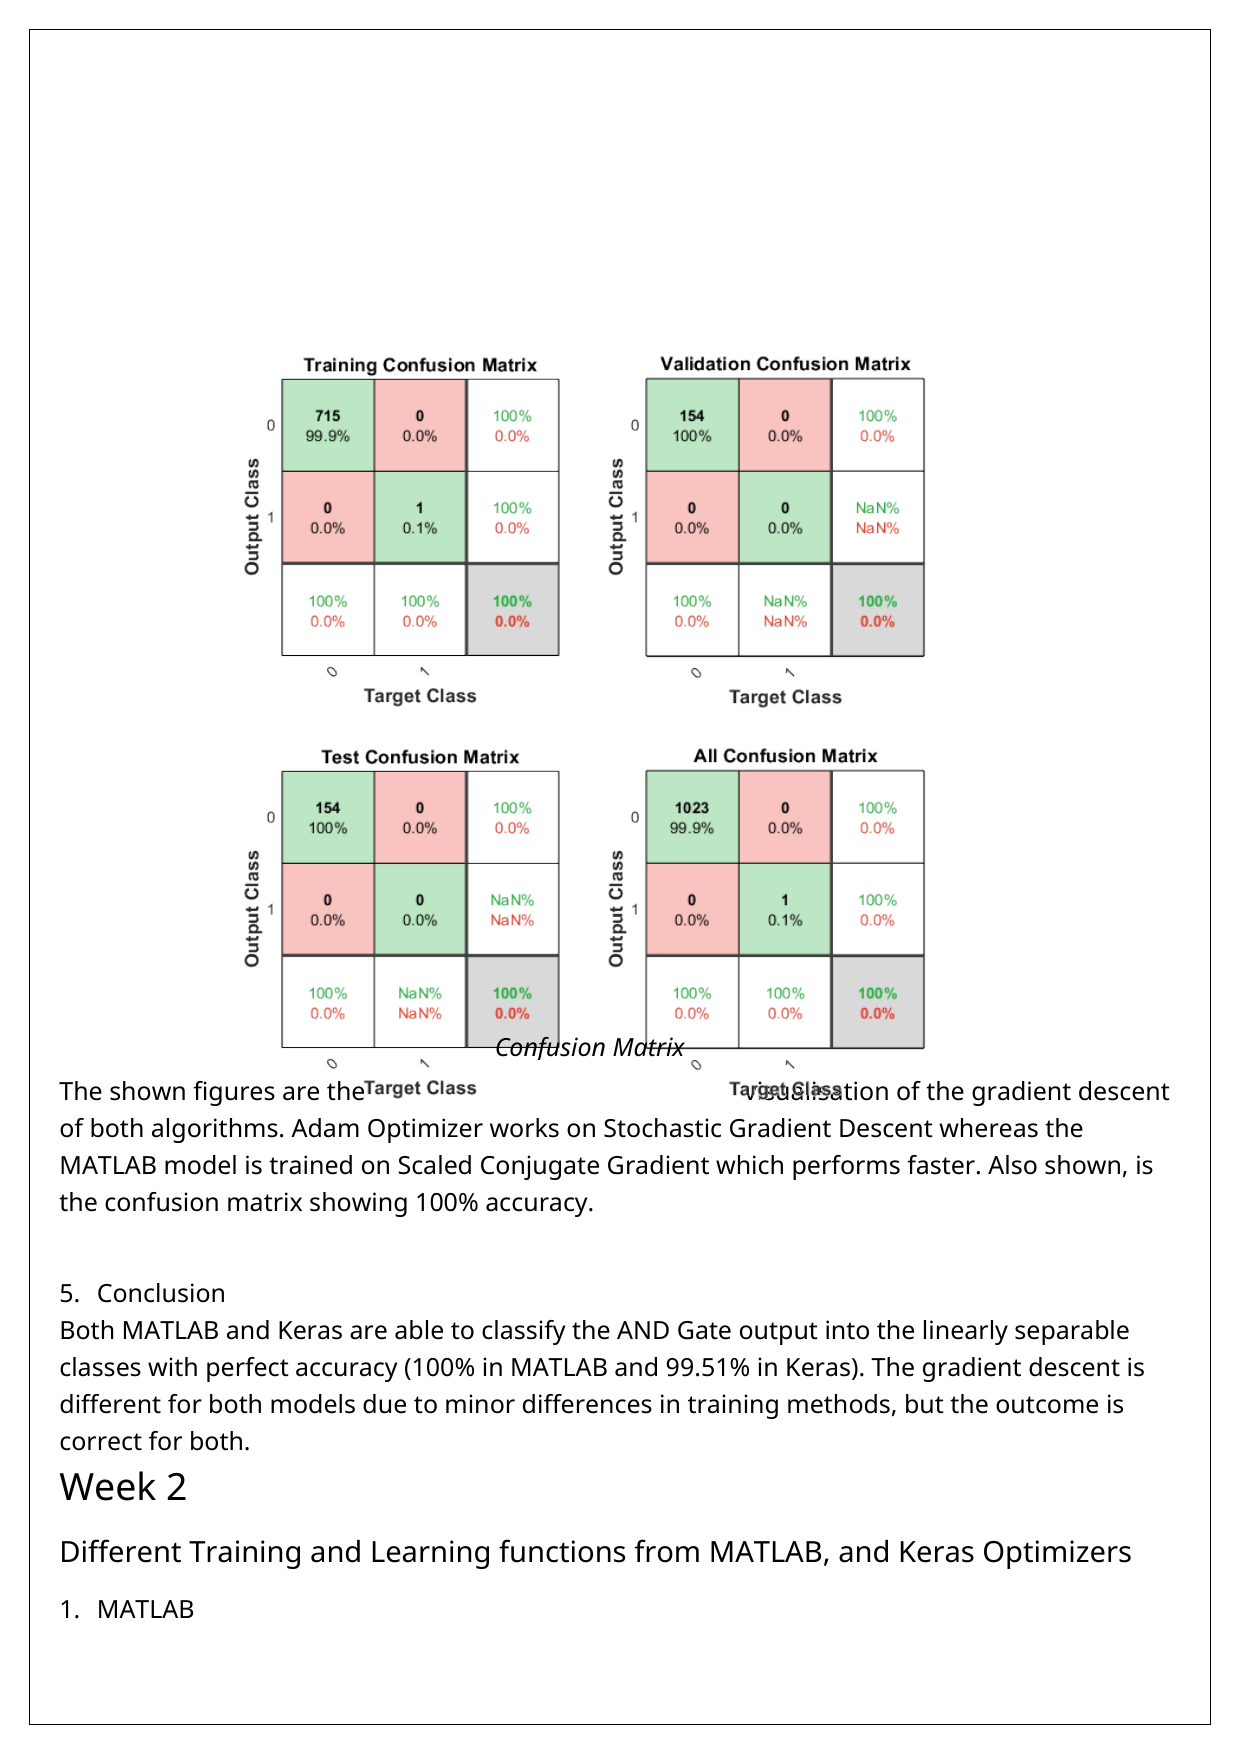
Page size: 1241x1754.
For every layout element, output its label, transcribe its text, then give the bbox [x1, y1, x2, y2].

text Both MATLAB and Keras are able to classify the AND Gate output into the linearly separable classes with perfect accuracy (100% in MATLAB and 99.51% in Keras). The gradient descent is different for both models due to minor differences in training methods, but the outcome is correct for both. [59, 1313, 1181, 1457]
text Week 2 [59, 1460, 1181, 1511]
text The shown figures are the visualisation of the gradient descent of both algorithms. Adam Optimizer works on Stochastic Gradient Descent whereas the MATLAB model is trained on Scaled Conjugate Gradient which performs faster. Also shown, is the confusion matrix showing 100% accuracy. [59, 1074, 1181, 1218]
list MATLAB [59, 1591, 1181, 1625]
list Conclusion [59, 1276, 1181, 1310]
text Different Training and Learning functions from MATLAB, and Keras Optimizers [59, 1532, 1181, 1571]
picture [229, 335, 949, 1112]
